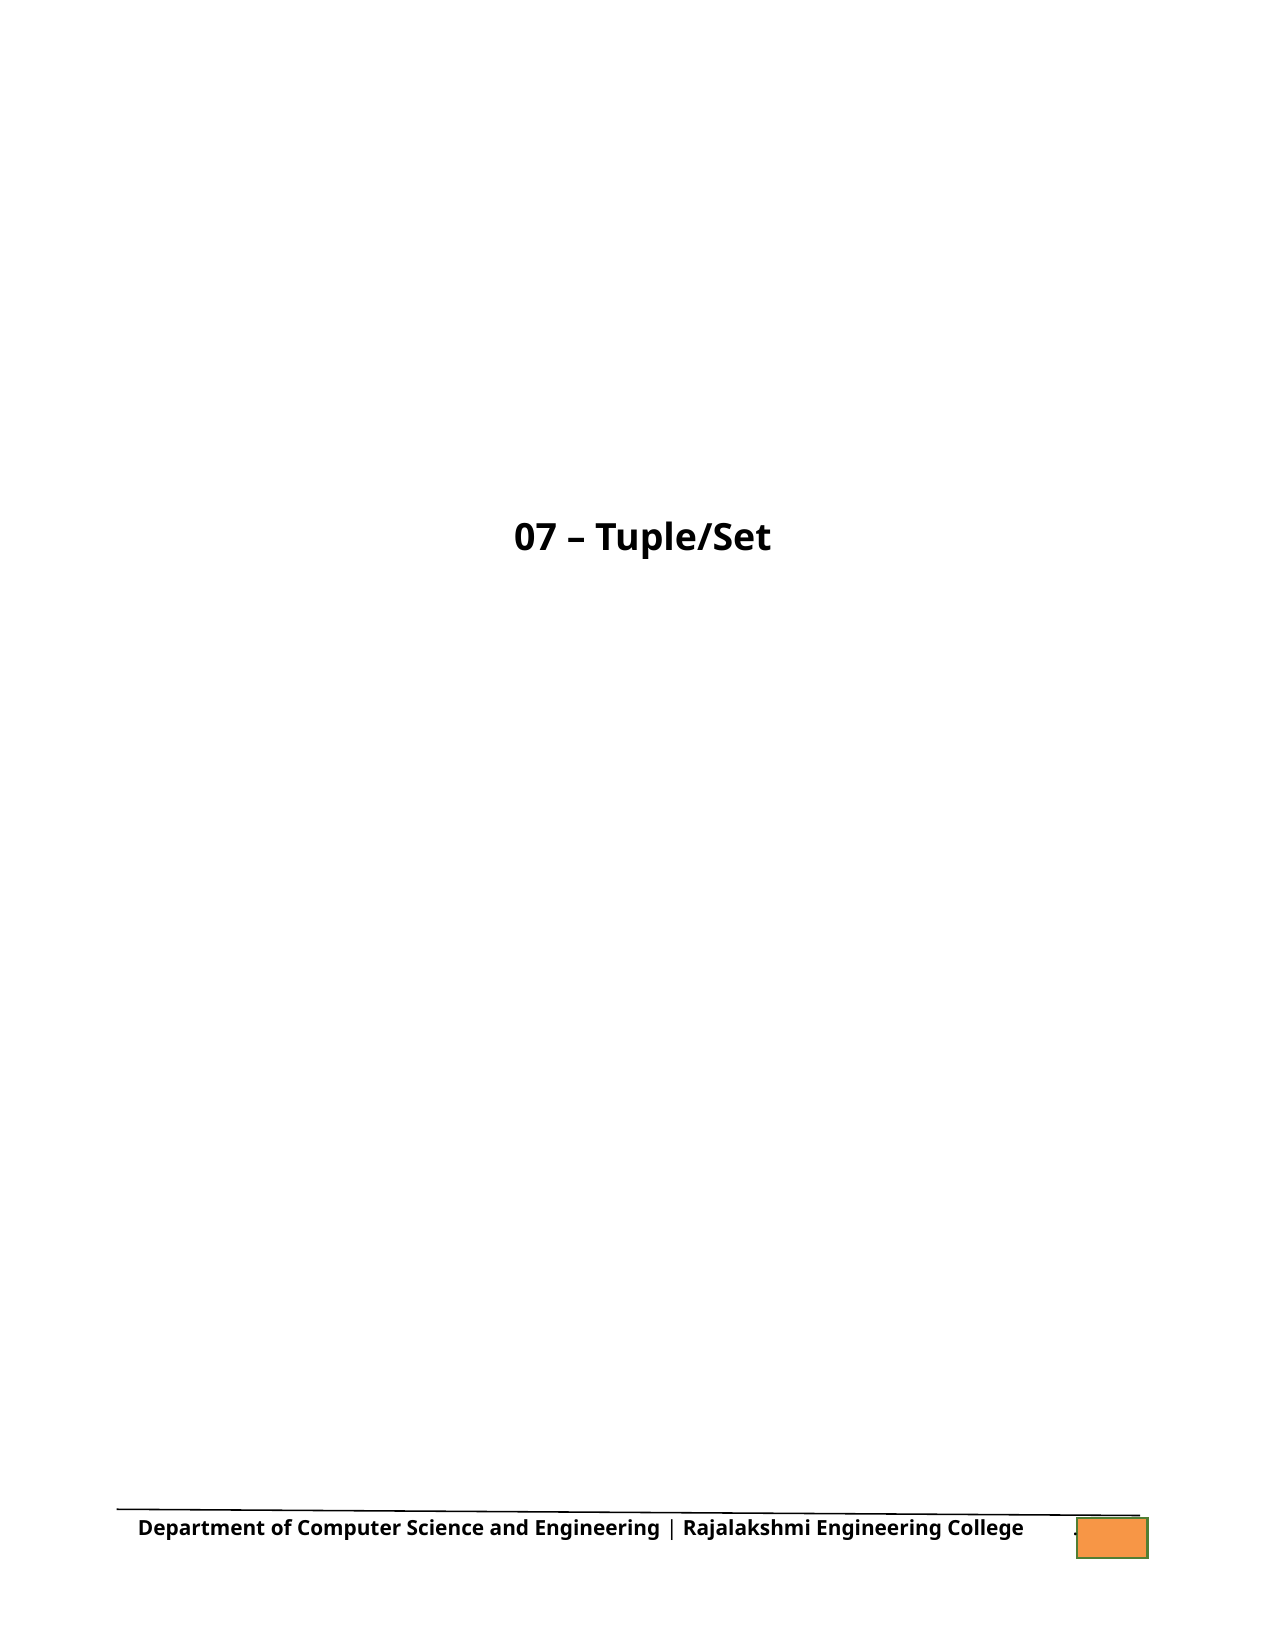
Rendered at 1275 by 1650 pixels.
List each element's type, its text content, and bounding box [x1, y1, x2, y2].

text 07 – Tuple/Set [150, 511, 771, 562]
